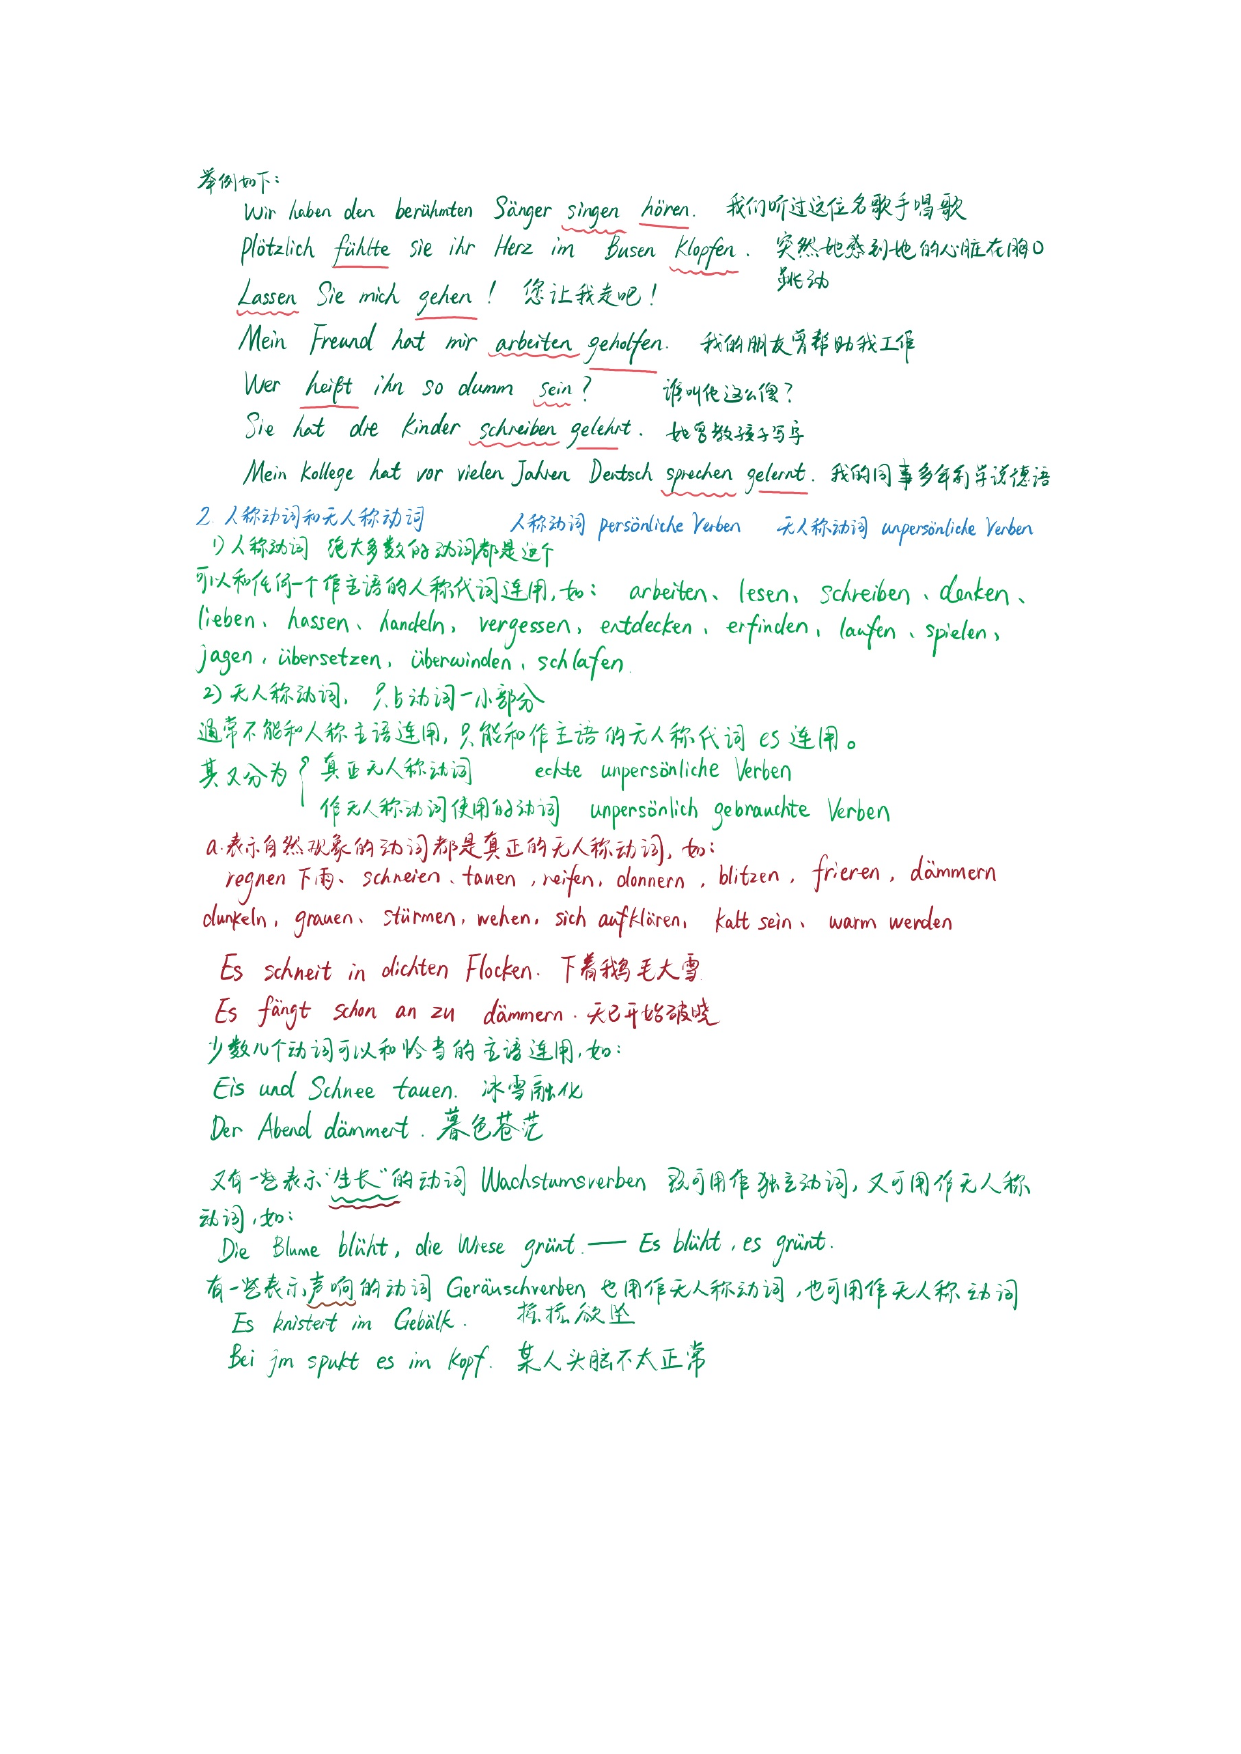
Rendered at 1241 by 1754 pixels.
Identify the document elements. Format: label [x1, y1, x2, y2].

picture [187, 162, 1053, 1386]
